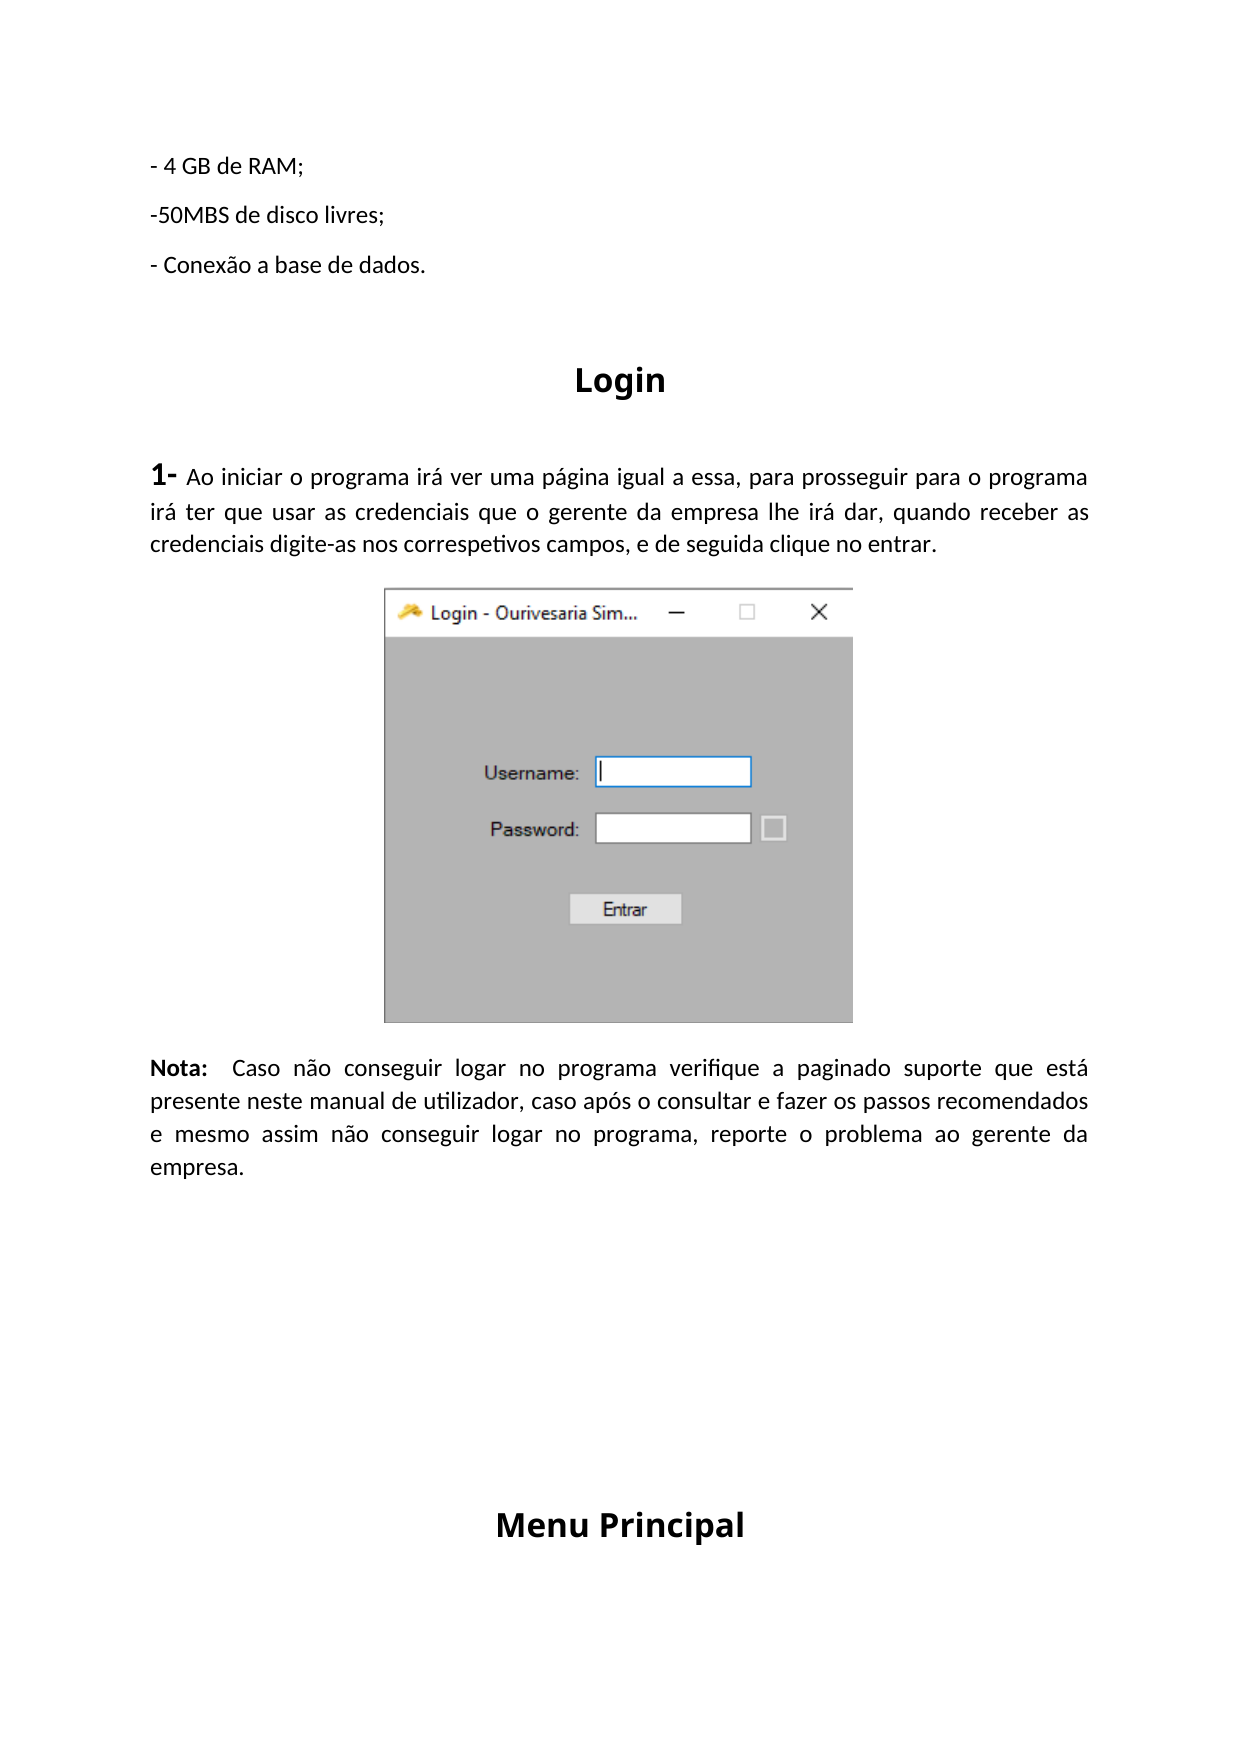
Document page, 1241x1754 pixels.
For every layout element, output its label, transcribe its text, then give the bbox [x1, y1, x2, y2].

text - 4 GB de RAM; [150, 150, 1090, 181]
text Nota: Caso não conseguir logar no programa verifique a paginado suporte que está presente neste manual de utilizador, caso após o consultar e fazer os passos recomendados e mesmo assim não conseguir logar no programa, reporte o problema ao gerente da empresa. [150, 1052, 1090, 1181]
text -50MBS de disco livres; [150, 199, 1090, 230]
picture [384, 587, 853, 1023]
subtitle Login [150, 357, 1090, 402]
text - Conexão a base de dados. [150, 249, 1090, 280]
text 1- Ao iniciar o programa irá ver uma página igual a essa, para prosseguir para o programa irá ter que usar as credenciais que o gerente da empresa lhe irá dar, quando receber as credenciais digite-as nos correspetivos campos, e de seguida clique no entrar. [150, 452, 1090, 559]
subtitle Menu Principal [150, 1502, 1090, 1547]
